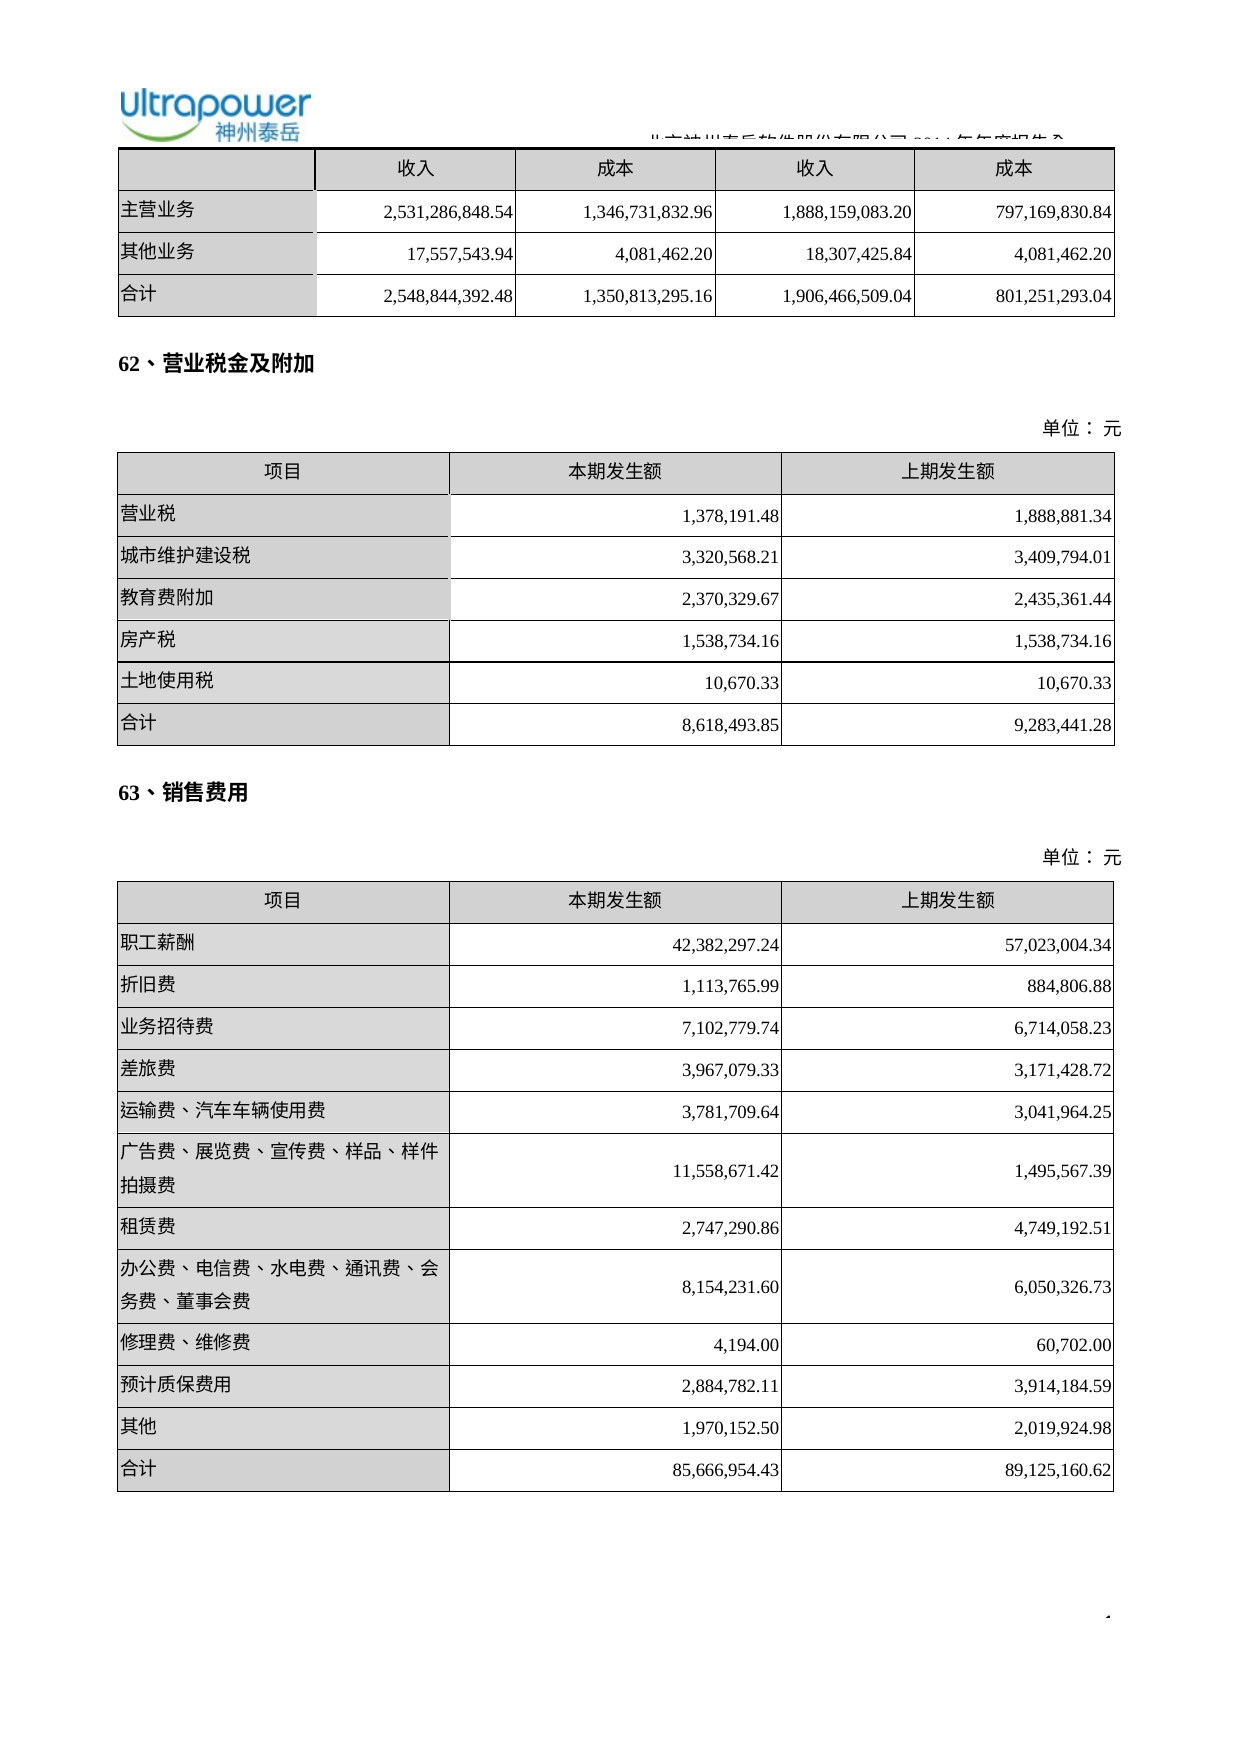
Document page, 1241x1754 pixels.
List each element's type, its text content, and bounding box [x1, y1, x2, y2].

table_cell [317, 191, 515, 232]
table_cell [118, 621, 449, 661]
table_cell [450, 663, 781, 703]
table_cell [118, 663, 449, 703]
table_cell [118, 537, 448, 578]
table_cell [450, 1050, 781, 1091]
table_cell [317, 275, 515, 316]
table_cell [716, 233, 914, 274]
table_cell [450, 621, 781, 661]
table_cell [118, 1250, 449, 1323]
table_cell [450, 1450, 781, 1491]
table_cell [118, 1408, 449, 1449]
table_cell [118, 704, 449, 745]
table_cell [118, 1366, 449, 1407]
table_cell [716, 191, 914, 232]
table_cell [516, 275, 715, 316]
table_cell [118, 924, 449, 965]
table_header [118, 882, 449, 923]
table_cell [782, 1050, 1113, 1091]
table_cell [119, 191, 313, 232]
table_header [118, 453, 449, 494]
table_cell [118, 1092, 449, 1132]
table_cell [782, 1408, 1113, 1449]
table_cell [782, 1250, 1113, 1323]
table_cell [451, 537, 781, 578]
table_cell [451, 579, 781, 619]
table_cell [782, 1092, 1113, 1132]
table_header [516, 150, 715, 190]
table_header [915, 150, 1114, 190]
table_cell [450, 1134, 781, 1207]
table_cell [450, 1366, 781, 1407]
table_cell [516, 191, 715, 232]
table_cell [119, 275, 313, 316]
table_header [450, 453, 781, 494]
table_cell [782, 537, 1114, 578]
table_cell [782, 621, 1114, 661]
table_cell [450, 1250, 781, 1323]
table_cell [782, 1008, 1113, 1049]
picture [121, 88, 311, 142]
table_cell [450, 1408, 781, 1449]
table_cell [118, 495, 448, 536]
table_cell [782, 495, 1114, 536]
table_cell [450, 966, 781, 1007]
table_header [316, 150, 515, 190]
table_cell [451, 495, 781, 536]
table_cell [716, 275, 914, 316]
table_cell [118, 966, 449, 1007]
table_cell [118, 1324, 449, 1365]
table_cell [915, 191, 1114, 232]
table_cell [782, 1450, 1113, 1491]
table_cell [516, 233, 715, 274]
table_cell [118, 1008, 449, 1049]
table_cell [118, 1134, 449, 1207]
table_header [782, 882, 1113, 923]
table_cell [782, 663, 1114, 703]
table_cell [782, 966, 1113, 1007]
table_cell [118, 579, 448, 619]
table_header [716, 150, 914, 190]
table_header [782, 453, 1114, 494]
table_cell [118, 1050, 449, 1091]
subtitle 62、营业税金及附加 [118, 348, 1112, 378]
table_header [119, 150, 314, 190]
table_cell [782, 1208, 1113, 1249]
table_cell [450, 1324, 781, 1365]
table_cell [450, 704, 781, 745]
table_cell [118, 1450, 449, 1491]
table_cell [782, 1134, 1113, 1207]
text 单位： 元 [106, 415, 1122, 441]
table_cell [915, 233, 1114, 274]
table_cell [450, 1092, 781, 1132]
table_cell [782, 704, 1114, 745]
text 单位： 元 [106, 844, 1122, 870]
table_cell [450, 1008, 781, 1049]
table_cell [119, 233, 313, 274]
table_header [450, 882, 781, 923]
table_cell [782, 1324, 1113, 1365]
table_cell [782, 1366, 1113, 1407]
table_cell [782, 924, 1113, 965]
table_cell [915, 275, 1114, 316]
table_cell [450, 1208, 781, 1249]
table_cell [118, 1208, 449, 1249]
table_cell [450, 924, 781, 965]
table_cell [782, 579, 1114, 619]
subtitle 63、销售费用 [118, 777, 1112, 807]
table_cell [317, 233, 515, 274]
